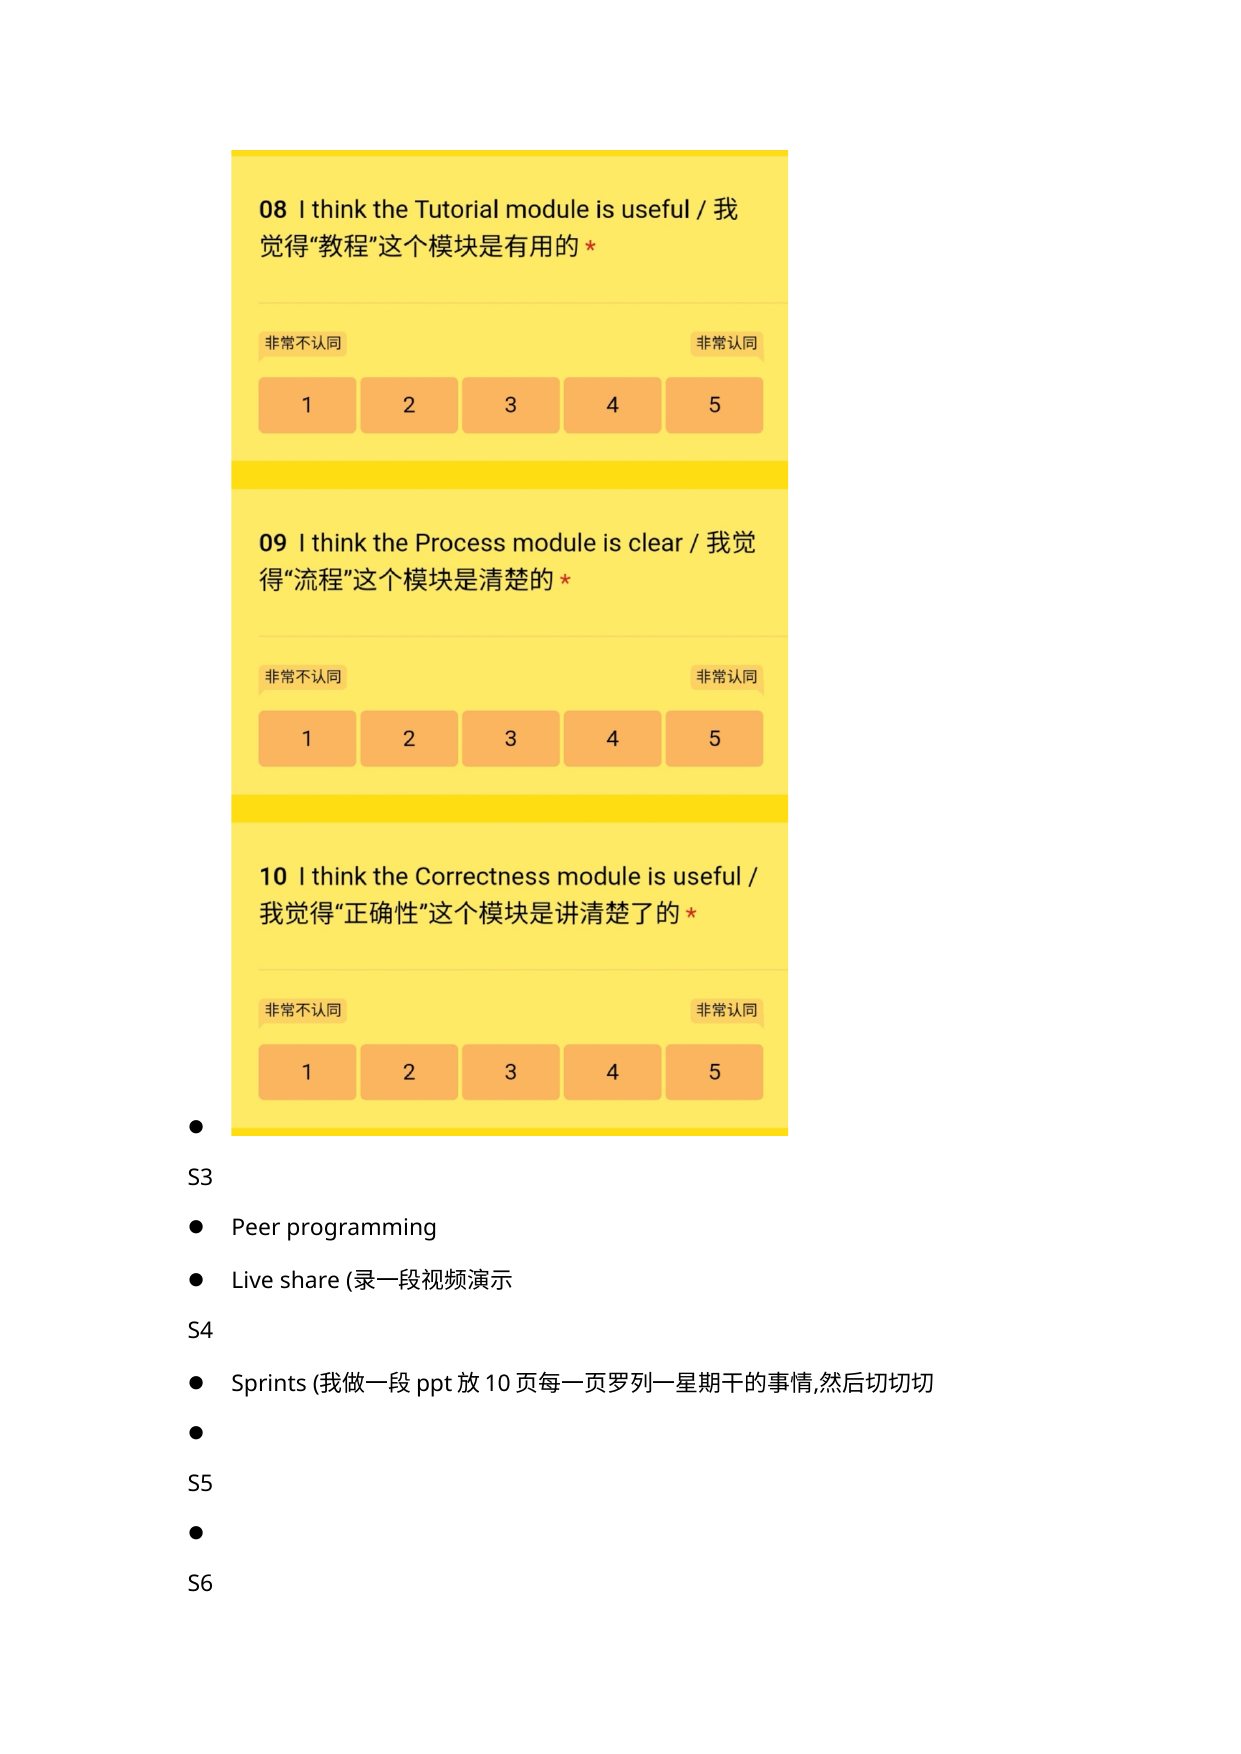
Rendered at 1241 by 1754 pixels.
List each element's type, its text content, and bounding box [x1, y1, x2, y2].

picture [231, 150, 789, 1136]
text S3 [187, 1161, 1053, 1192]
list Sprints (我做一段ppt放10页每一页罗列一星期干的事情,然后切切切 [187, 1365, 1053, 1398]
text S6 [187, 1567, 1053, 1598]
text S5 [187, 1467, 1053, 1498]
list Live share (录一段视频演示 [187, 1262, 1053, 1295]
list Peer programming [187, 1211, 1053, 1242]
text S4 [187, 1314, 1053, 1346]
